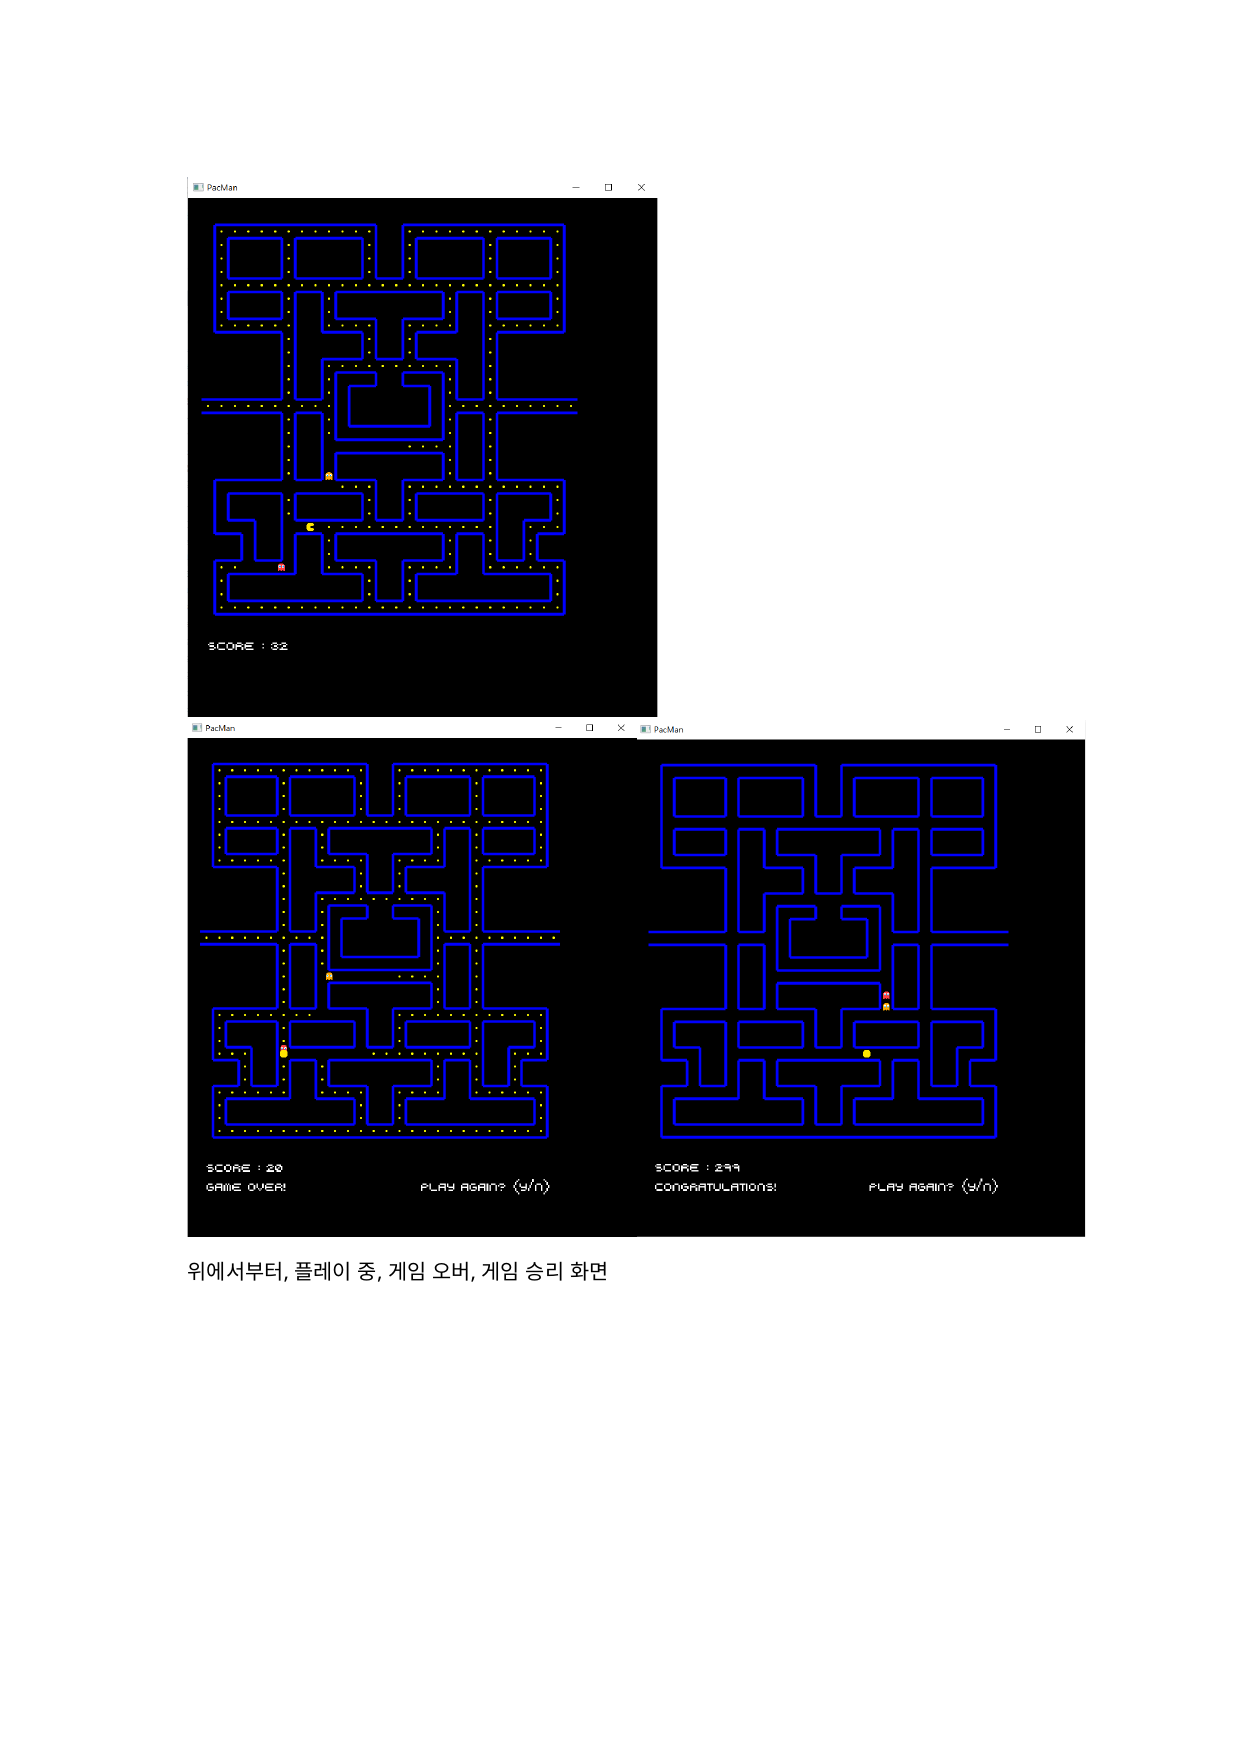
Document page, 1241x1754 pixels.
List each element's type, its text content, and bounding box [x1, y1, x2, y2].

picture [187, 177, 658, 717]
list 위에서부터, 플레이 중, 게임 오버, 게임 승리 화면 [187, 1255, 1090, 1285]
picture [187, 718, 1085, 1237]
